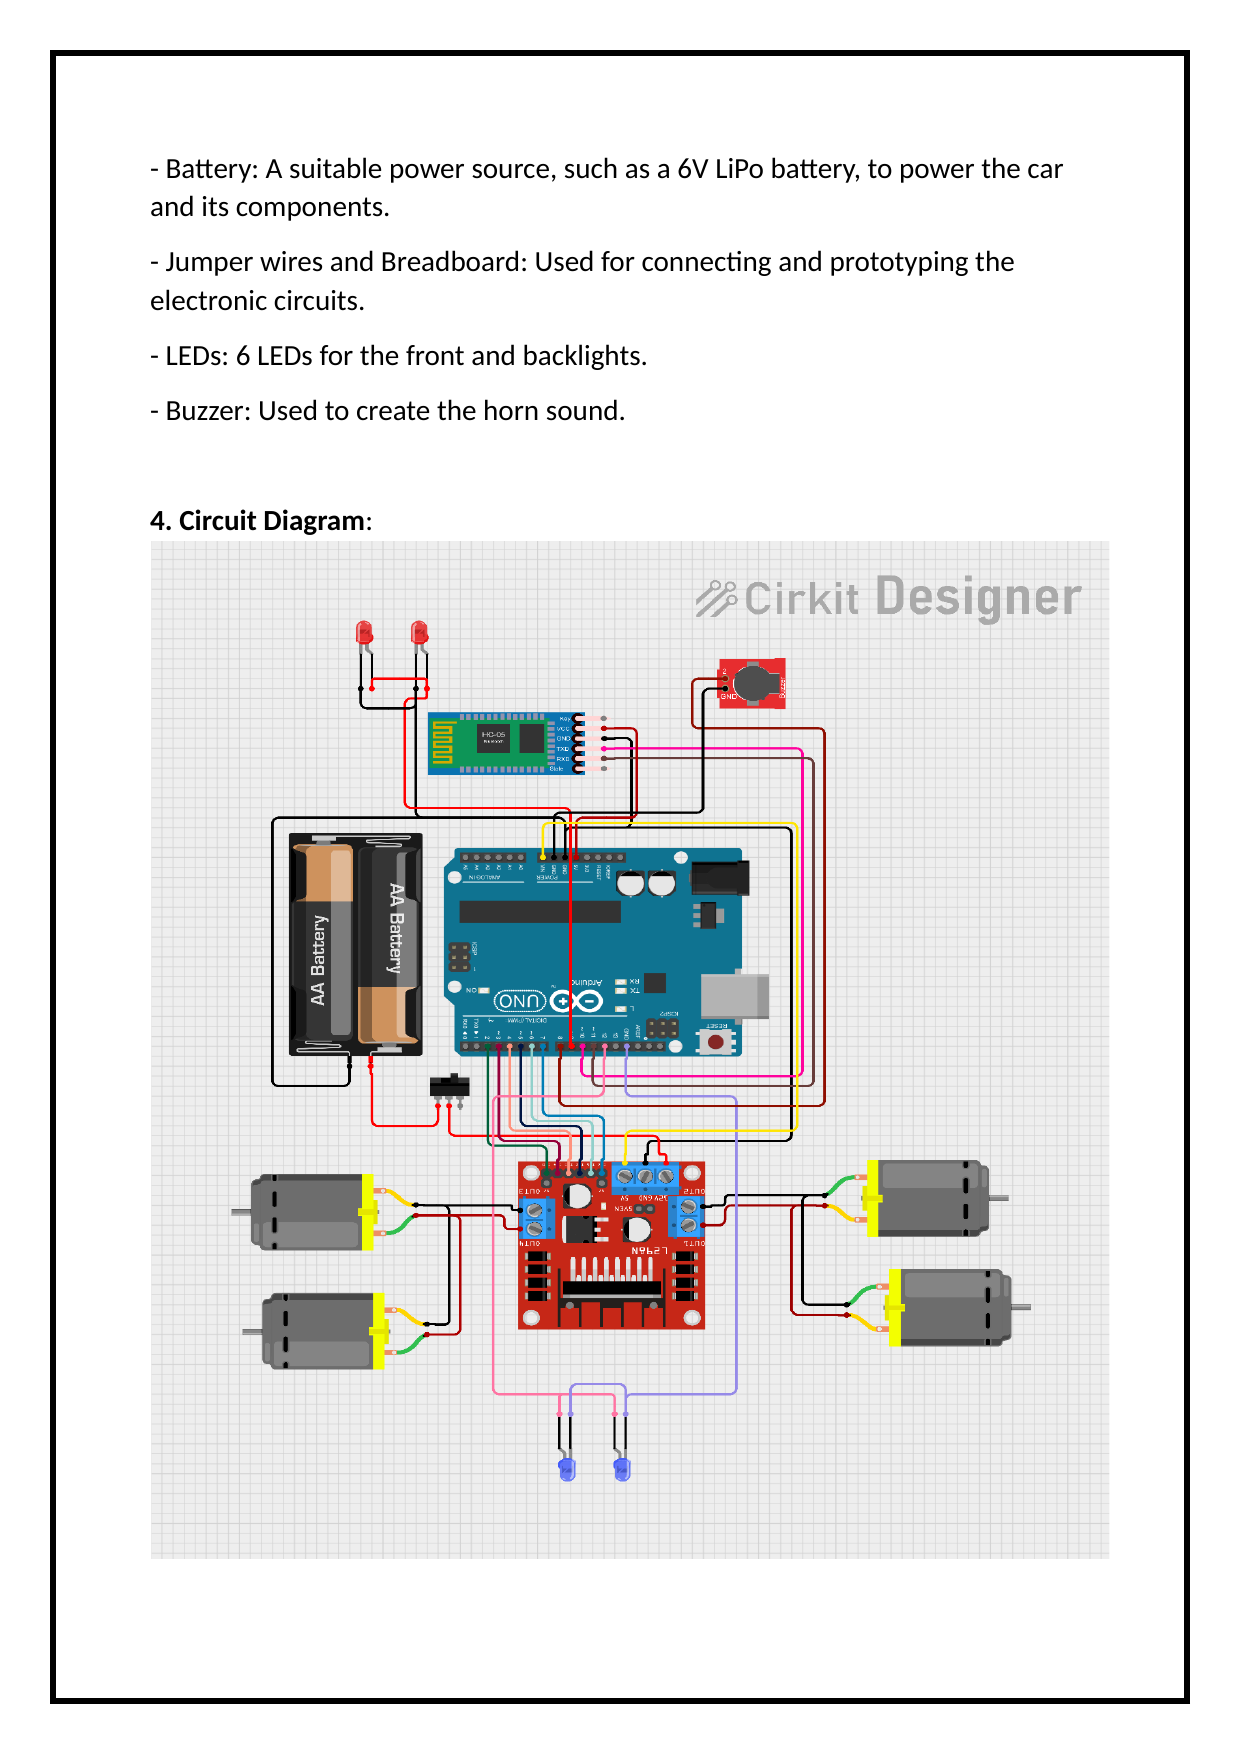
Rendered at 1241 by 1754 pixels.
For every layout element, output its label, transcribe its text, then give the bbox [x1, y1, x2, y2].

text - LEDs: 6 LEDs for the front and backlights. [150, 337, 1090, 373]
picture [150, 541, 1110, 1557]
text - Jumper wires and Breadboard: Used for connecting and prototyping the electronic circuits. [150, 243, 1090, 318]
text 4. Circuit Diagram: [150, 502, 1090, 538]
text - Battery: A suitable power source, such as a 6V LiPo battery, to power the car and its components. [150, 150, 1090, 224]
text - Buzzer: Used to create the horn sound. [150, 392, 1090, 428]
